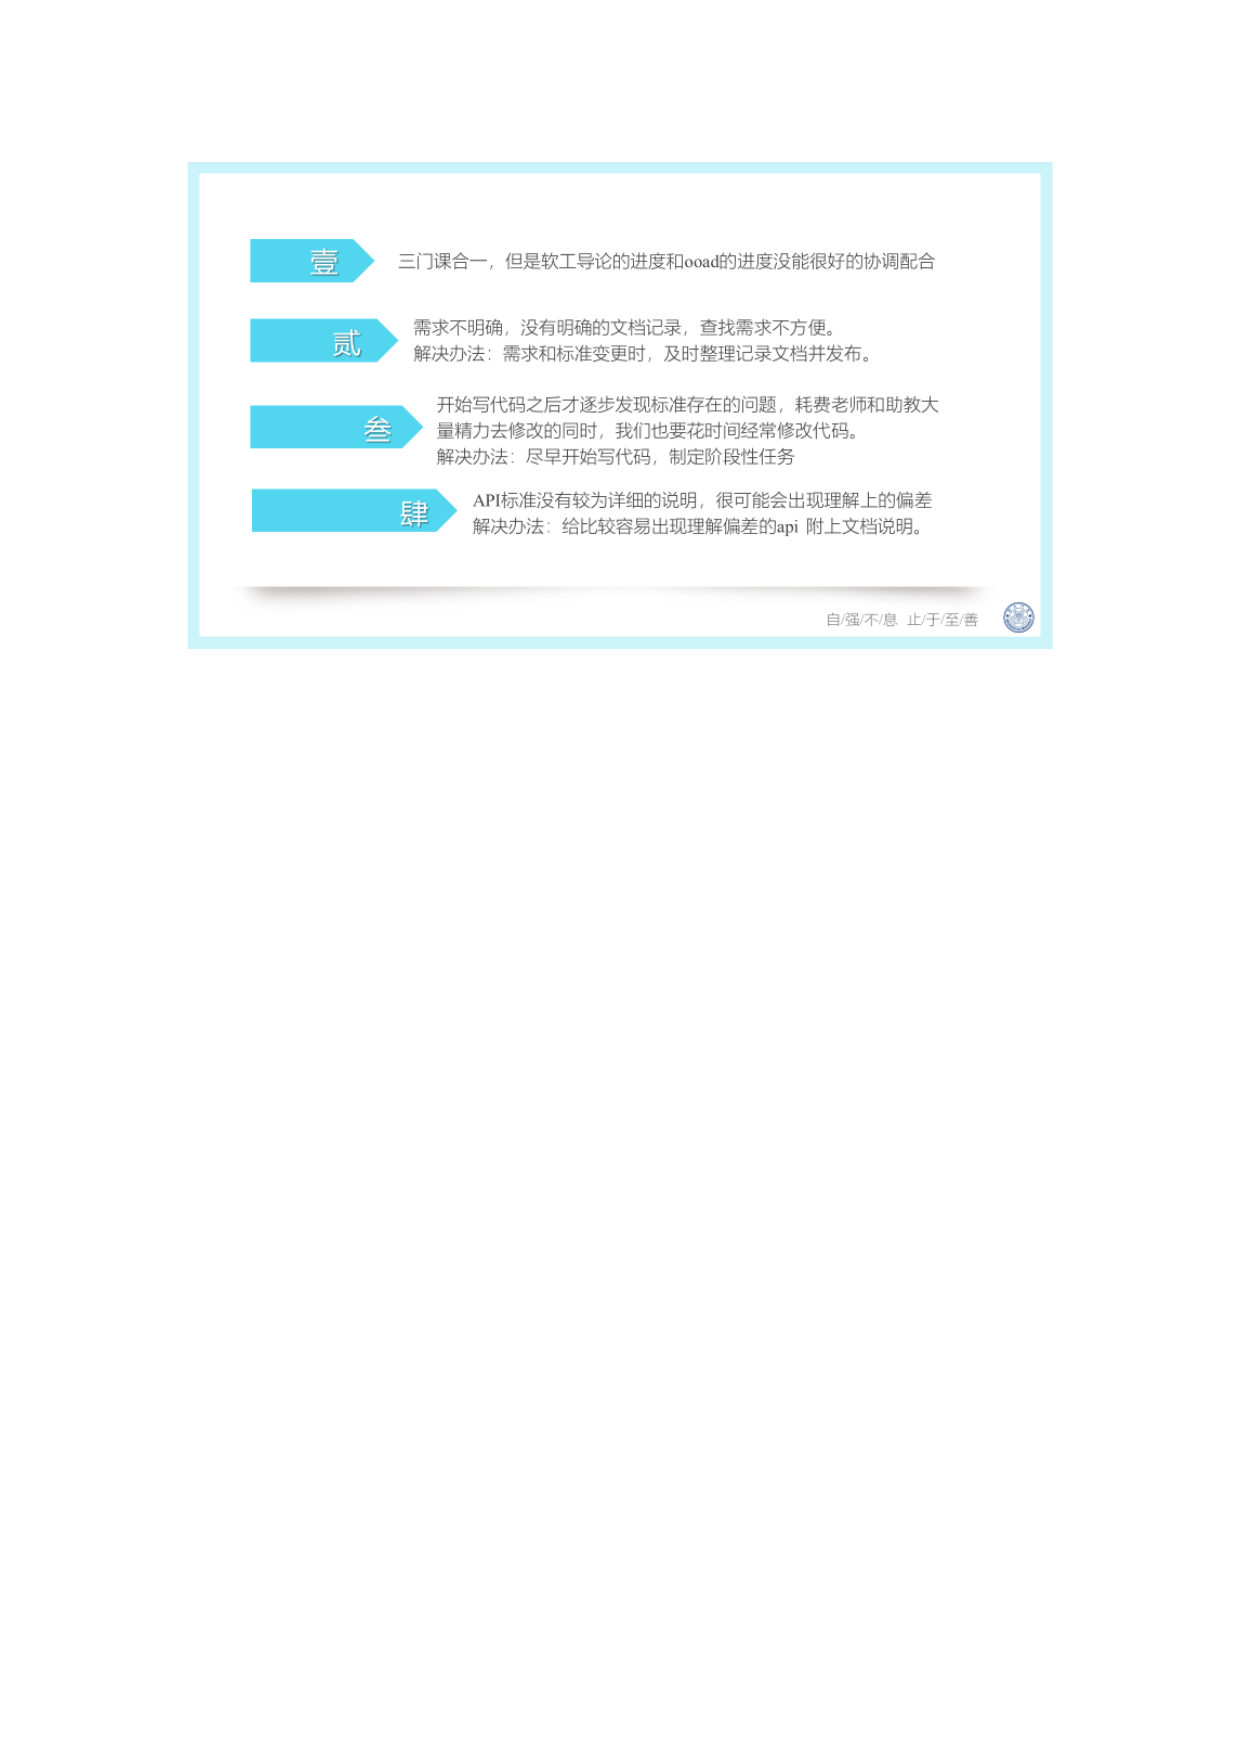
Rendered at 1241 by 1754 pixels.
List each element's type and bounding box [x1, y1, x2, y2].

picture [187, 162, 1053, 649]
